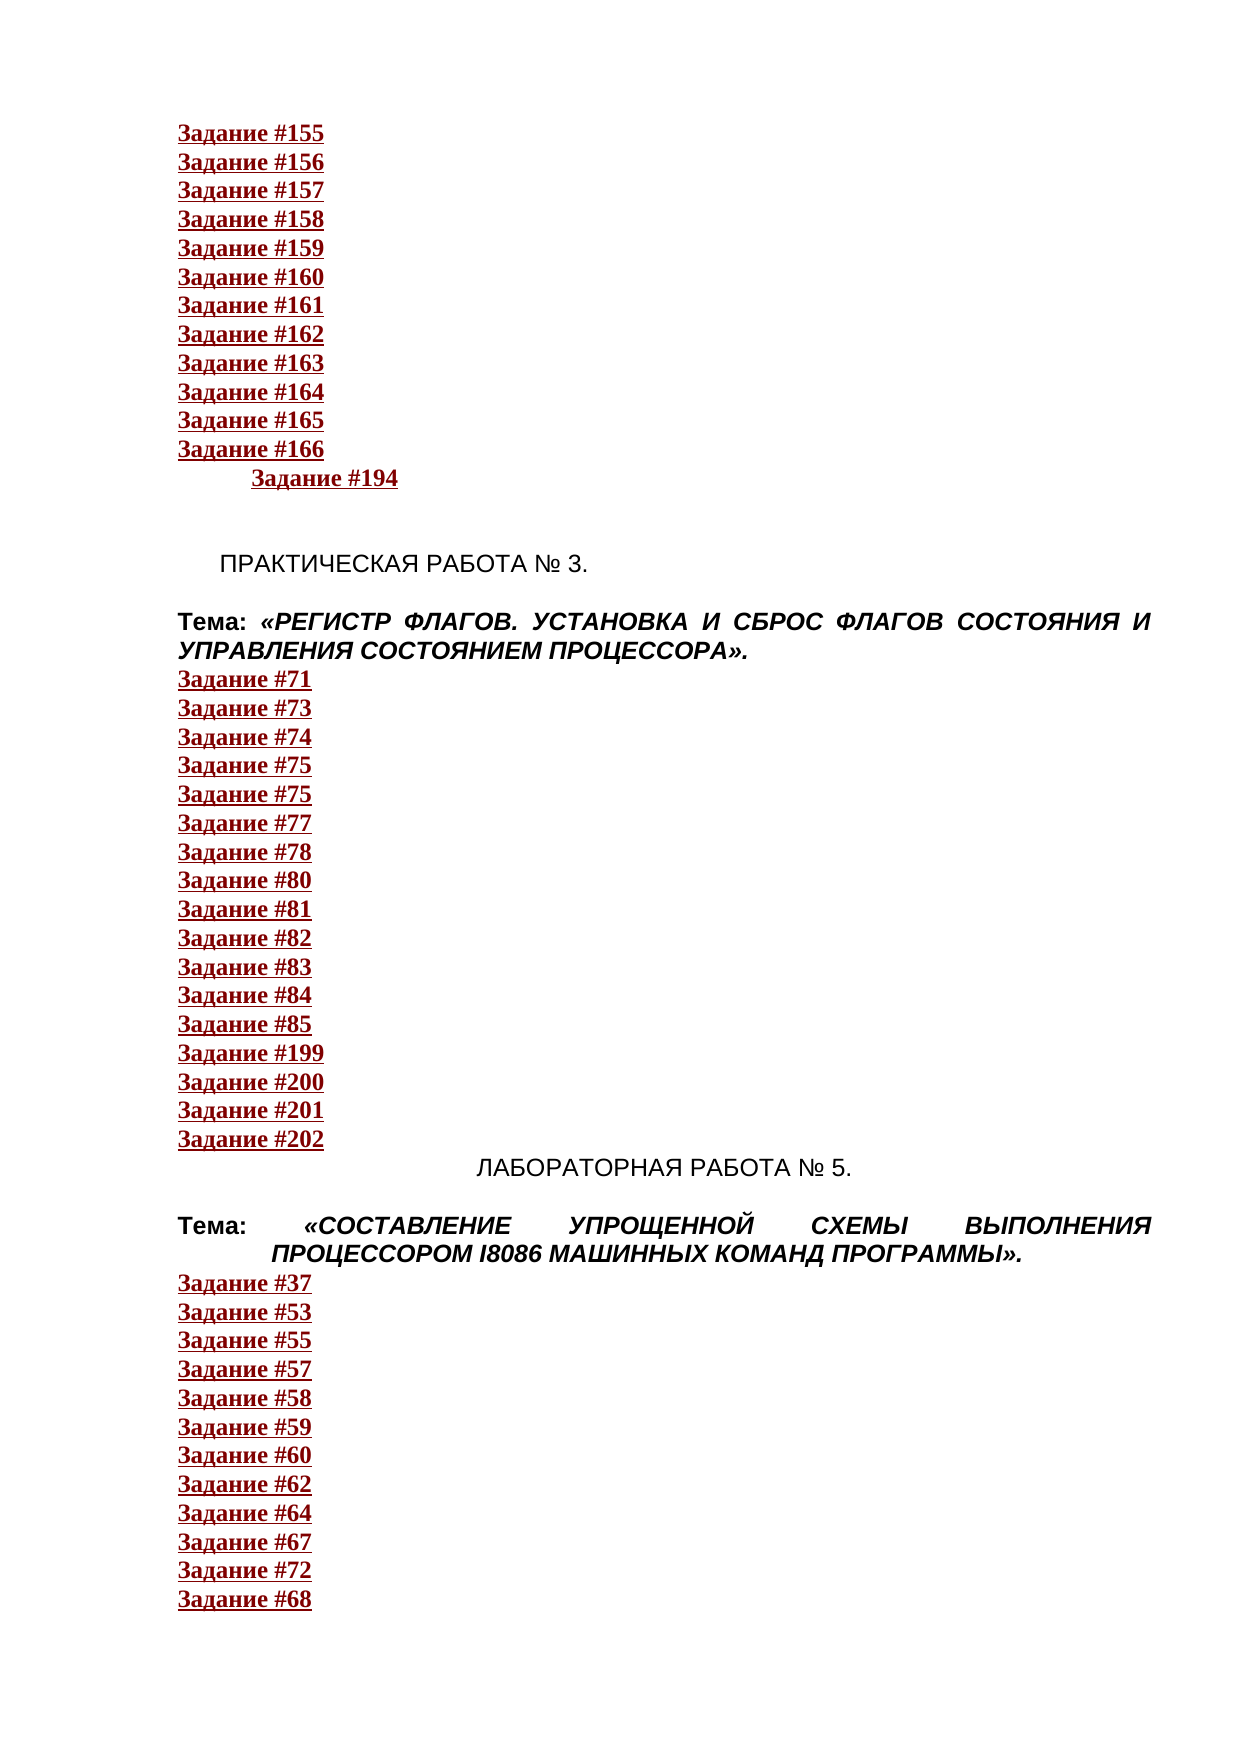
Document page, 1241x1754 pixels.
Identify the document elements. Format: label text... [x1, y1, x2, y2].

text Задание #166 [177, 434, 1152, 463]
text Задание #164 [177, 377, 1152, 406]
text Задание #163 [177, 348, 1152, 377]
text Задание #74 [177, 722, 1152, 751]
text Задание #58 [177, 1383, 1152, 1412]
text ЛАБОРАТОРНАЯ РАБОТА № 5. [177, 1153, 1152, 1182]
text Задание #83 [177, 952, 1152, 981]
text Задание #157 [177, 176, 1152, 204]
text Тема: «СОСТАВЛЕНИЕ УПРОЩЕННОЙ СХЕМЫ ВЫПОЛНЕНИЯ ПРОЦЕССОРОМ I8086 МАШИННЫХ КОМАНД ПРОГРАММЫ». [177, 1211, 1152, 1268]
text Задание #201 [177, 1096, 1152, 1124]
text Задание #81 [177, 894, 1152, 923]
text Задание #53 [177, 1297, 1152, 1326]
text Задание #77 [177, 808, 1152, 837]
text Задание #194 [177, 463, 1152, 492]
text Задание #82 [177, 923, 1152, 952]
text Задание #202 [177, 1124, 1152, 1153]
text Задание #71 [177, 664, 1152, 693]
text Задание #59 [177, 1412, 1152, 1441]
text Задание #155 [177, 118, 1152, 147]
text Задание #57 [177, 1354, 1152, 1383]
text Задание #75 [177, 779, 1152, 808]
text Задание #78 [177, 837, 1152, 866]
text Задание #84 [177, 981, 1152, 1009]
text Задание #75 [177, 751, 1152, 779]
text Задание #156 [177, 147, 1152, 176]
text Задание #68 [177, 1584, 1152, 1613]
text Задание #60 [177, 1441, 1152, 1469]
text Тема: «РЕГИСТР ФЛАГОВ. УСТАНОВКА И СБРОС ФЛАГОВ СОСТОЯНИЯ И УПРАВЛЕНИЯ СОСТОЯНИЕМ ПРОЦЕССОРА». [177, 607, 1152, 664]
text Задание #162 [177, 319, 1152, 348]
text Задание #200 [177, 1067, 1152, 1096]
text Задание #67 [177, 1527, 1152, 1556]
text Задание #73 [177, 693, 1152, 722]
text ПРАКТИЧЕСКАЯ РАБОТА № 3. [177, 549, 1152, 578]
text Задание #64 [177, 1498, 1152, 1527]
text Задание #62 [177, 1469, 1152, 1498]
text Задание #199 [177, 1038, 1152, 1067]
text Задание #158 [177, 204, 1152, 233]
text Задание #85 [177, 1009, 1152, 1038]
text Задание #165 [177, 406, 1152, 434]
text Задание #161 [177, 291, 1152, 319]
text Задание #80 [177, 866, 1152, 894]
text Задание #55 [177, 1326, 1152, 1354]
text Задание #72 [177, 1556, 1152, 1584]
text Задание #159 [177, 233, 1152, 262]
text Задание #160 [177, 262, 1152, 291]
text Задание #37 [177, 1268, 1152, 1297]
